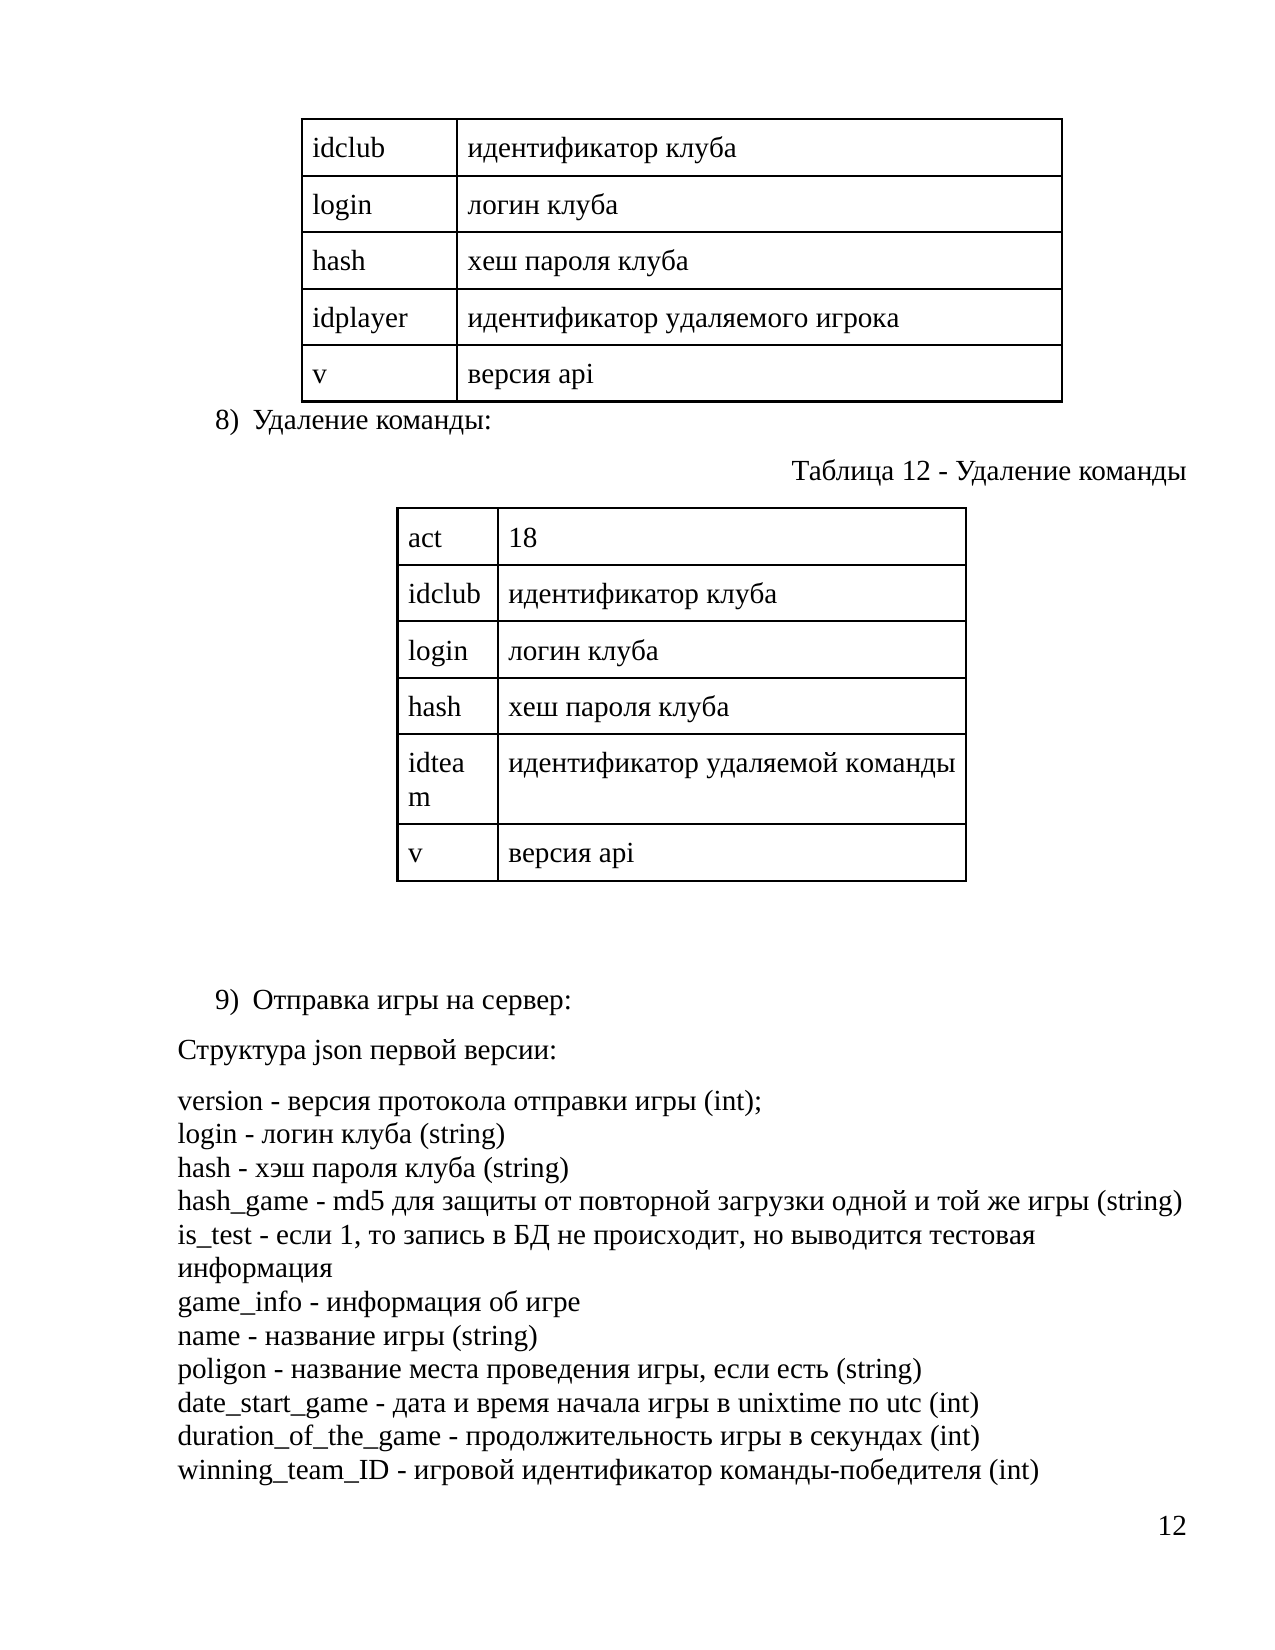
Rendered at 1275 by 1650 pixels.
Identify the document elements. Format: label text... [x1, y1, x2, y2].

table_header 18 [499, 509, 965, 564]
text game_info - информация об игре [177, 1284, 1186, 1318]
table_cell версия api [458, 346, 1061, 400]
text hash_game - md5 для защиты от повторной загрузки одной и той же игры (string) [177, 1183, 1186, 1217]
text version - версия протокола отправки игры (int); [177, 1083, 1186, 1116]
table_cell идентификатор клуба [499, 566, 965, 620]
table_cell idplayer [303, 290, 456, 344]
text Структура json первой версии: [177, 1032, 1186, 1066]
table_cell логин клуба [458, 177, 1061, 231]
table_cell хеш пароля клуба [458, 233, 1061, 287]
list Удаление команды: [215, 402, 1186, 436]
table_cell идентификатор удаляемой команды [499, 735, 965, 823]
table_cell идентификатор клуба [458, 120, 1061, 174]
text date_start_game - дата и время начала игры в unixtime по utc (int) [177, 1385, 1186, 1418]
text login - логин клуба (string) [177, 1116, 1186, 1150]
table_cell v [399, 825, 497, 879]
text name - название игры (string) [177, 1318, 1186, 1351]
table_cell idteam [399, 735, 497, 823]
table_cell idclub [303, 120, 456, 174]
table_cell login [399, 622, 497, 677]
table_cell идентификатор удаляемого игрока [458, 290, 1061, 344]
text duration_of_the_game - продолжительность игры в секундах (int) [177, 1418, 1186, 1452]
table_cell версия api [499, 825, 965, 879]
table_cell логин клуба [499, 622, 965, 677]
table_header act [399, 509, 497, 564]
table_cell v [303, 346, 456, 400]
text hash - хэш пароля клуба (string) [177, 1150, 1186, 1183]
text winning_team_ID - игровой идентификатор команды-победителя (int) [177, 1452, 1186, 1485]
text is_test - если 1, то запись в БД не происходит, но выводится тестовая информация [177, 1217, 1186, 1284]
list Отправка игры на сервер: [215, 982, 1186, 1016]
table_cell idclub [399, 566, 497, 620]
table_cell login [303, 177, 456, 231]
table_cell hash [303, 233, 456, 287]
table_cell hash [399, 679, 497, 733]
table_cell хеш пароля клуба [499, 679, 965, 733]
text poligon - название места проведения игры, если есть (string) [177, 1351, 1186, 1385]
